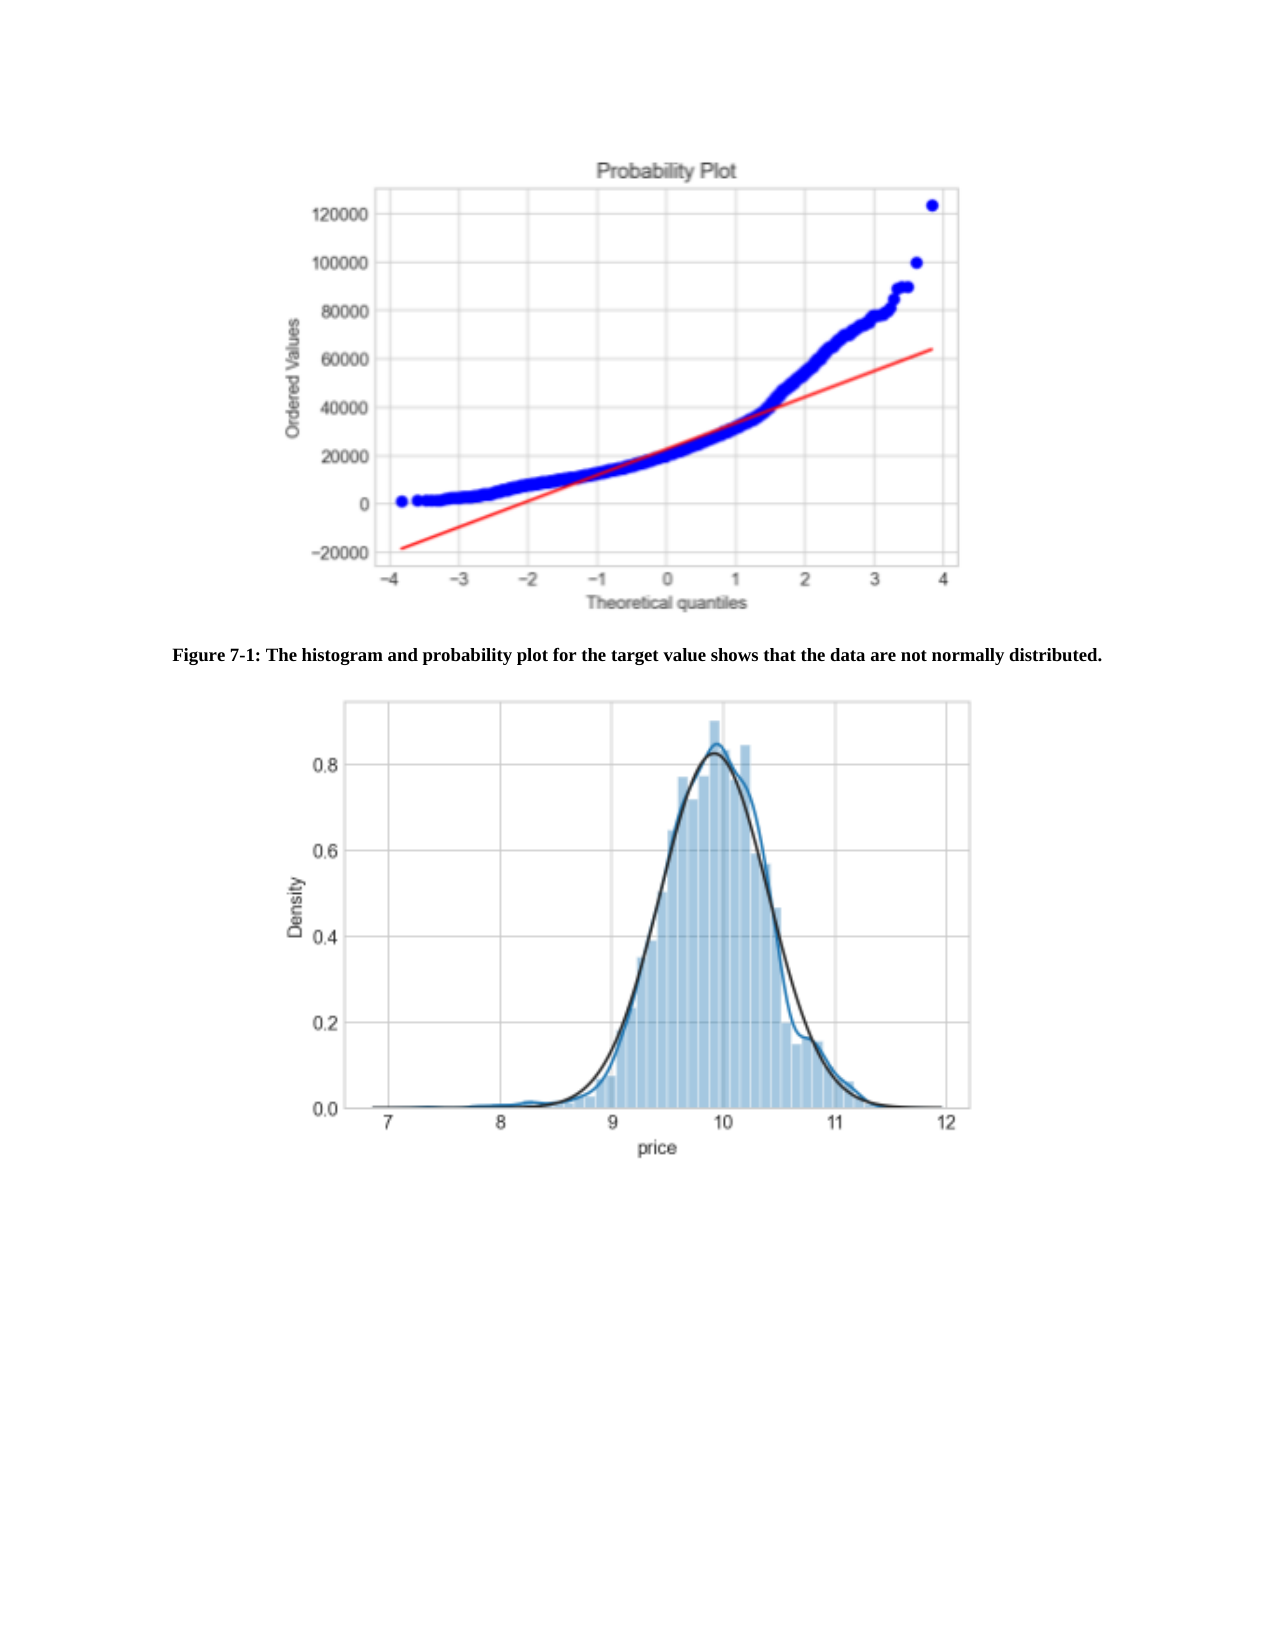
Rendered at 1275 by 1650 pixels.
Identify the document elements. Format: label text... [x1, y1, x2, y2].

text Figure 7-1: The histogram and probability plot for the target value shows that the data are not normally distributed. [150, 644, 1125, 665]
picture [263, 693, 1013, 1177]
picture [263, 150, 1012, 644]
